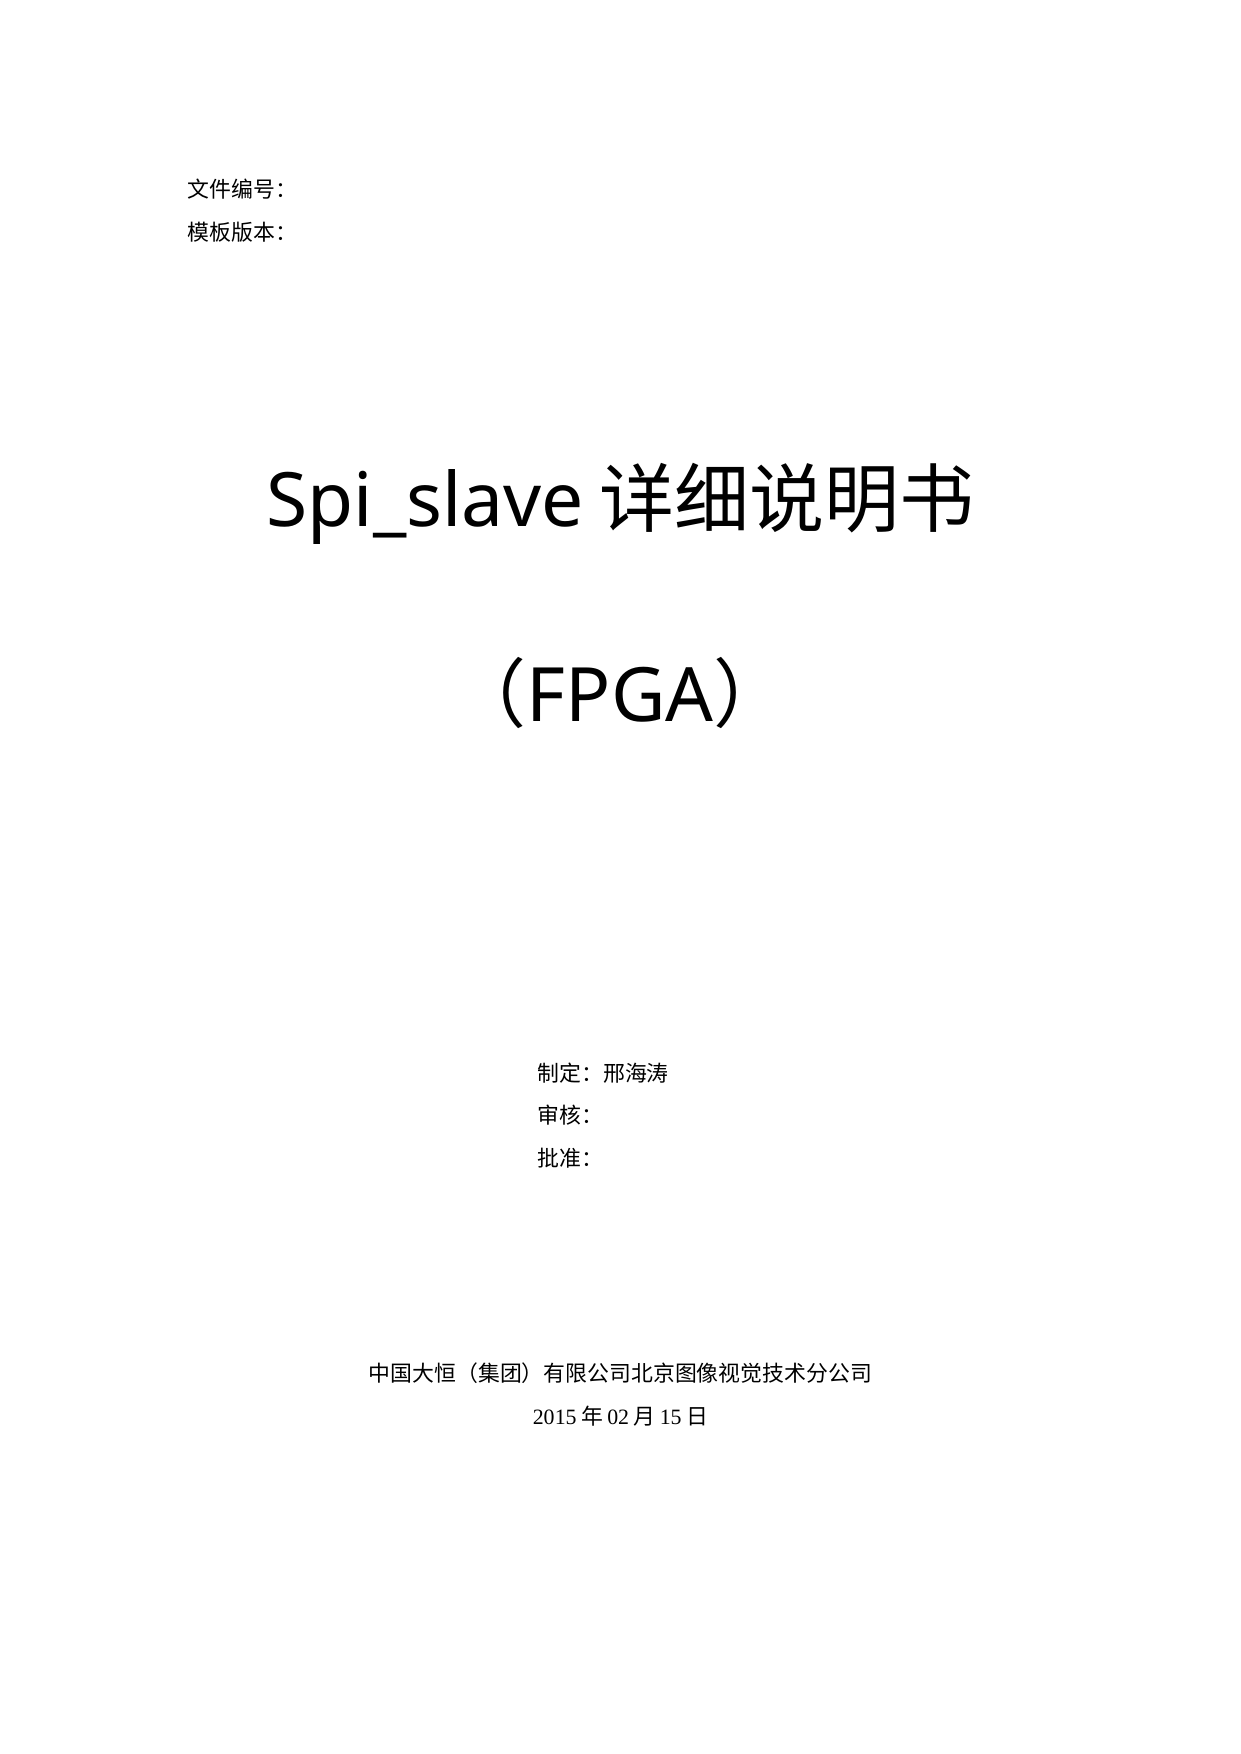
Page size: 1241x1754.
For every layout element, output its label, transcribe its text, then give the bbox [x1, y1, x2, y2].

text 文件编号： [187, 171, 1053, 204]
text Spi_slave详细说明书（FPGA） [187, 429, 1053, 754]
text 制定：邢海涛 [493, 1055, 1053, 1088]
text 中国大恒（集团）有限公司北京图像视觉技术分公司 [187, 1356, 1053, 1388]
text 审核： [493, 1098, 1053, 1131]
text 批准： [493, 1141, 1053, 1173]
text 模板版本： [187, 214, 1053, 247]
text 2015年02月15日 [187, 1398, 1053, 1431]
